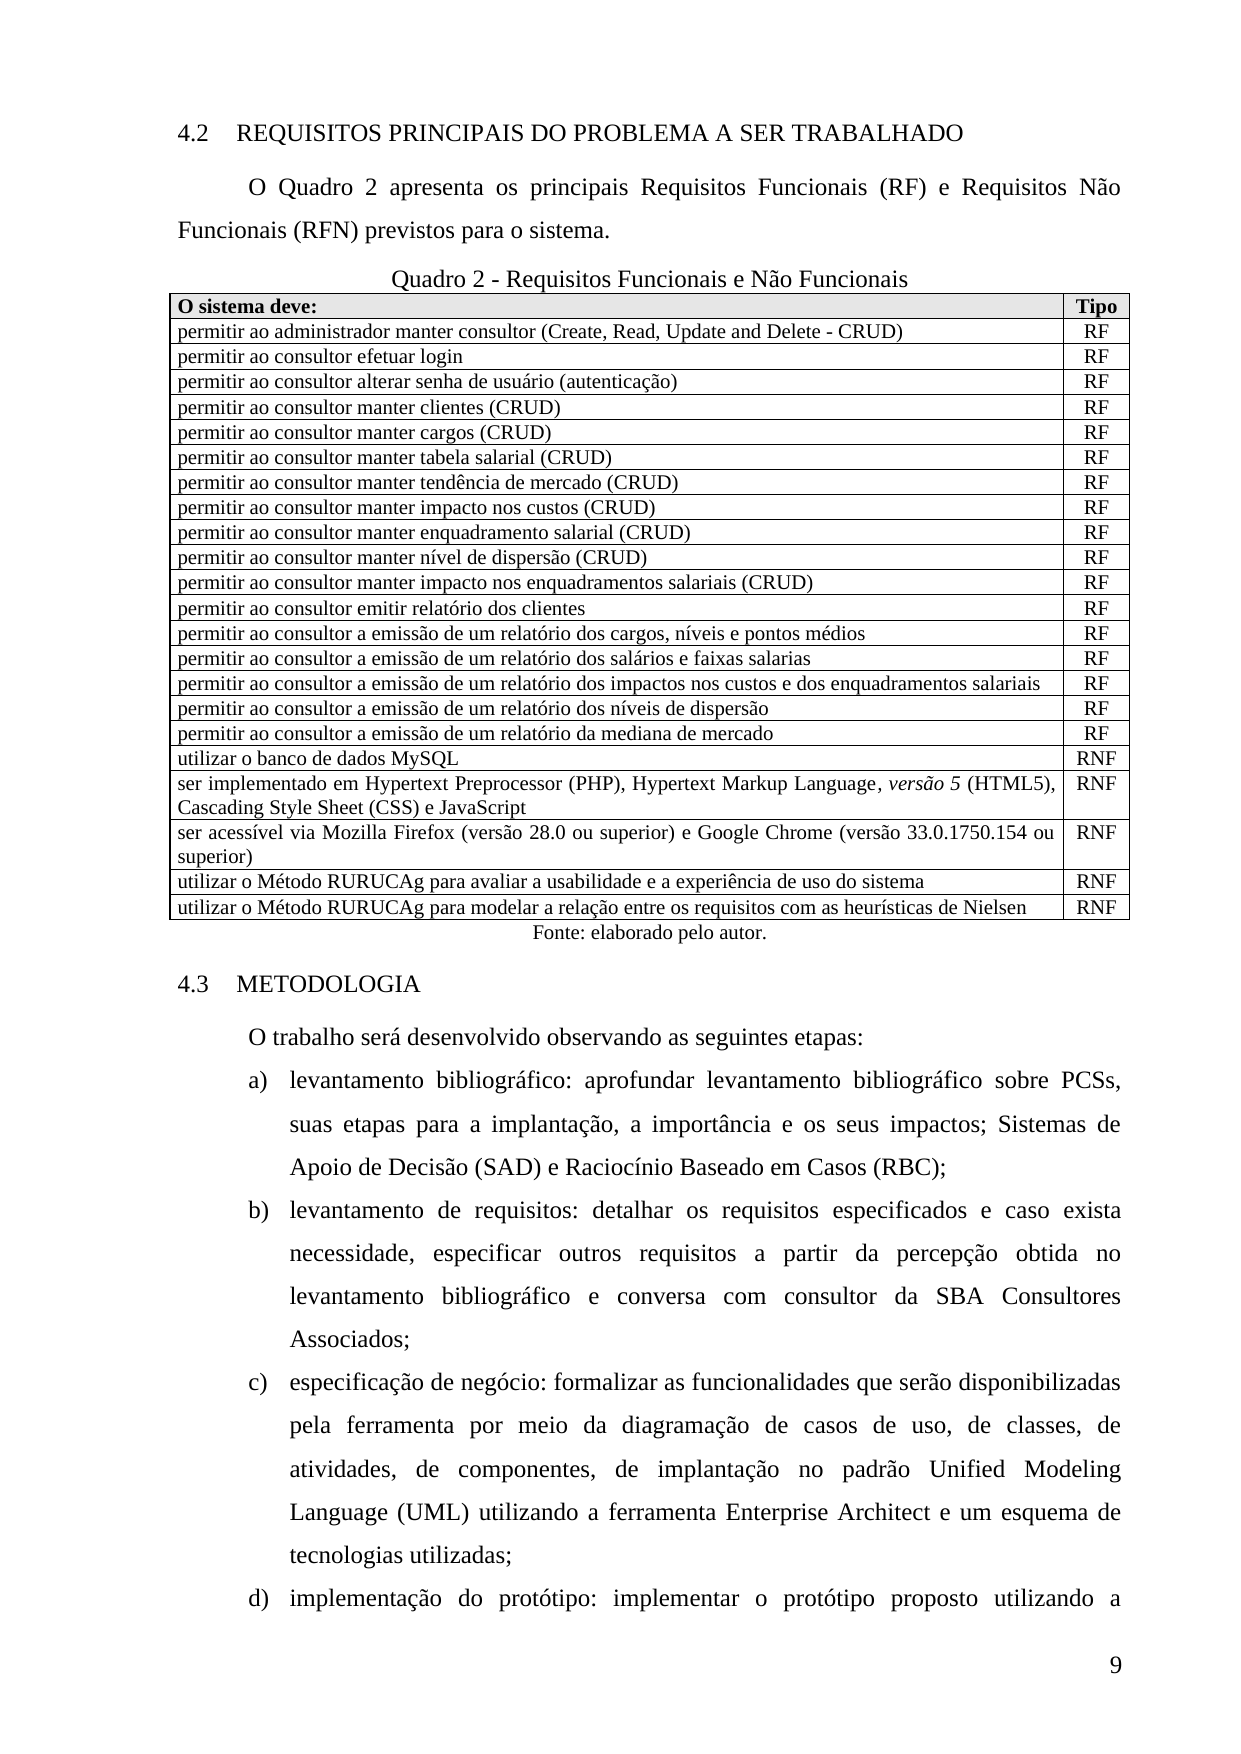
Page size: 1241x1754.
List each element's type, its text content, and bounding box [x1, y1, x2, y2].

table_cell ser implementado em Hypertext Preprocessor (PHP), Hypertext Markup Language, versão 5 (HTML5), Cascading Style Sheet (CSS) e JavaScript [171, 771, 1063, 819]
table_cell permitir ao consultor manter nível de dispersão (CRUD) [171, 545, 1063, 569]
table_cell RF [1064, 495, 1129, 519]
table_cell permitir ao consultor manter cargos (CRUD) [171, 420, 1063, 444]
table_cell utilizar o Método RURUCAg para modelar a relação entre os requisitos com as heurísticas de Nielsen [171, 895, 1063, 919]
table_cell RNF [1064, 820, 1129, 868]
table_cell RNF [1064, 746, 1129, 770]
table_cell RF [1064, 420, 1129, 444]
text Fonte: elaborado pelo autor. [177, 920, 1122, 944]
table_cell RNF [1064, 895, 1129, 919]
table_cell RF [1064, 470, 1129, 494]
table_cell RF [1064, 621, 1129, 644]
subtitle METODOLOGIA [177, 969, 1122, 997]
table_cell permitir ao consultor alterar senha de usuário (autenticação) [171, 370, 1063, 393]
table_cell RF [1064, 344, 1129, 368]
list levantamento bibliográfico: aprofundar levantamento bibliográfico sobre PCSs, suas etapas para a implantação, a importância e os seus impactos; Sistemas de Apoio de Decisão (SAD) e Raciocínio Baseado em Casos (RBC); [248, 1066, 1122, 1181]
table_cell RF [1064, 721, 1129, 745]
table_cell RF [1064, 696, 1129, 720]
table_header O sistema deve: [171, 294, 1063, 318]
table_cell permitir ao consultor manter enquadramento salarial (CRUD) [171, 520, 1063, 544]
table_cell permitir ao consultor manter impacto nos enquadramentos salariais (CRUD) [171, 570, 1063, 594]
table_cell permitir ao consultor a emissão de um relatório da mediana de mercado [171, 721, 1063, 745]
table_cell RF [1064, 370, 1129, 393]
text implementação do protótipo: implementar o protótipo proposto utilizando a ferramenta de desenvolvimento Sublime Text; [248, 1583, 1122, 1612]
table_cell permitir ao consultor a emissão de um relatório dos cargos, níveis e pontos médios [171, 621, 1063, 644]
table_cell RF [1064, 595, 1129, 619]
table_cell permitir ao consultor a emissão de um relatório dos salários e faixas salarias [171, 646, 1063, 670]
table_header Tipo [1064, 294, 1129, 318]
table_cell permitir ao consultor a emissão de um relatório dos níveis de dispersão [171, 696, 1063, 720]
table_cell utilizar o banco de dados MySQL [171, 746, 1063, 770]
table_cell RF [1064, 520, 1129, 544]
table_cell permitir ao consultor manter impacto nos custos (CRUD) [171, 495, 1063, 519]
table_cell RF [1064, 545, 1129, 569]
table_cell RF [1064, 671, 1129, 695]
table_cell permitir ao administrador manter consultor (Create, Read, Update and Delete - CRUD) [171, 319, 1063, 343]
table_cell permitir ao consultor manter tabela salarial (CRUD) [171, 445, 1063, 469]
table_cell RNF [1064, 771, 1129, 819]
text O Quadro 2 apresenta os principais Requisitos Funcionais (RF) e Requisitos Não Funcionais (RFN) previstos para o sistema. [177, 172, 1122, 244]
table_cell RF [1064, 445, 1129, 469]
table_cell permitir ao consultor emitir relatório dos clientes [171, 595, 1063, 619]
table_cell ser acessível via Mozilla Firefox (versão 28.0 ou superior) e Google Chrome (versão 33.0.1750.154 ou superior) [171, 820, 1063, 868]
text O trabalho será desenvolvido observando as seguintes etapas: [177, 1022, 1122, 1051]
table_cell permitir ao consultor efetuar login [171, 344, 1063, 368]
table_cell permitir ao consultor manter tendência de mercado (CRUD) [171, 470, 1063, 494]
table_cell RF [1064, 570, 1129, 594]
table_cell RNF [1064, 870, 1129, 893]
table_cell utilizar o Método RURUCAg para avaliar a usabilidade e a experiência de uso do sistema [171, 870, 1063, 893]
table_cell RF [1064, 646, 1129, 670]
subtitle REQUISITOS PRINCIPAIS DO PROBLEMA A SER TRABALHADO [177, 118, 1122, 147]
table_cell RF [1064, 395, 1129, 419]
table_cell RF [1064, 319, 1129, 343]
table_cell permitir ao consultor manter clientes (CRUD) [171, 395, 1063, 419]
table_cell permitir ao consultor a emissão de um relatório dos impactos nos custos e dos enquadramentos salariais [171, 671, 1063, 695]
